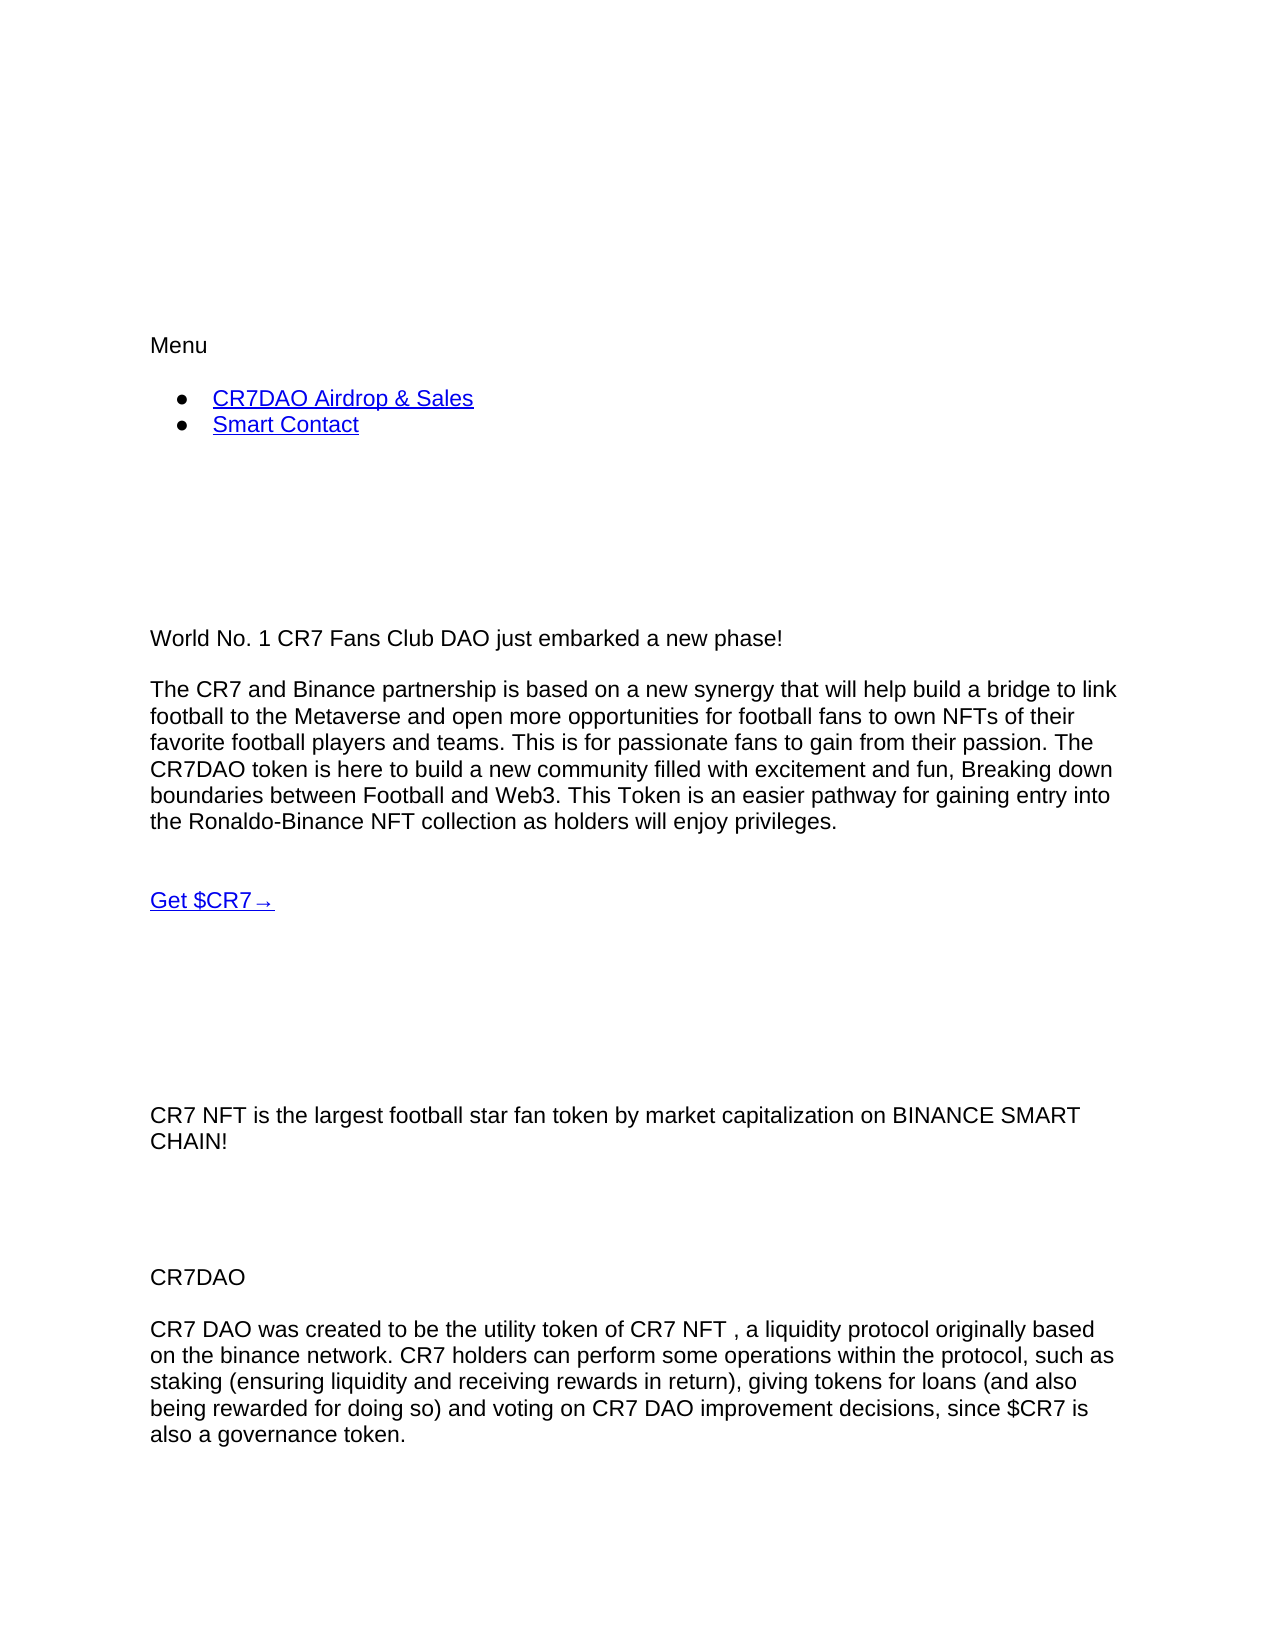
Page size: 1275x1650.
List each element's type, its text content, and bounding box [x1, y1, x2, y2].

text The CR7 and Binance partnership is based on a new synergy that will help build a bridge to link football to the Metaverse and open more opportunities for football fans to own NFTs of their favorite football players and teams. This is for passionate fans to gain from their passion. The CR7DAO token is here to build a new community filled with excitement and fun, Breaking down boundaries between Football and Web3. This Token is an easier pathway for gaining entry into the Ronaldo-Binance NFT collection as holders will enjoy privileges. [150, 676, 1125, 834]
text CR7 DAO was created to be the utility token of CR7 NFT , a liquidity protocol originally based on the binance network. CR7 holders can perform some operations within the protocol, such as staking (ensuring liquidity and receiving rewards in return), giving tokens for loans (and also being rewarded for doing so) and voting on CR7 DAO improvement decisions, since $CR7 is also a governance token. [150, 1316, 1125, 1447]
text CR7 NFT is the largest football star fan token by market capitalization on BINANCE SMART CHAIN! [150, 1102, 1125, 1154]
text Menu [150, 332, 1125, 358]
text CR7DAO [150, 1264, 1125, 1291]
list Smart Contact [175, 411, 1125, 437]
text World No. 1 CR7 Fans Club DAO just embarked a new phase! [150, 625, 1125, 651]
text Get $CR7→ [150, 887, 1125, 914]
list CR7DAO Airdrop & Sales [175, 384, 1125, 411]
